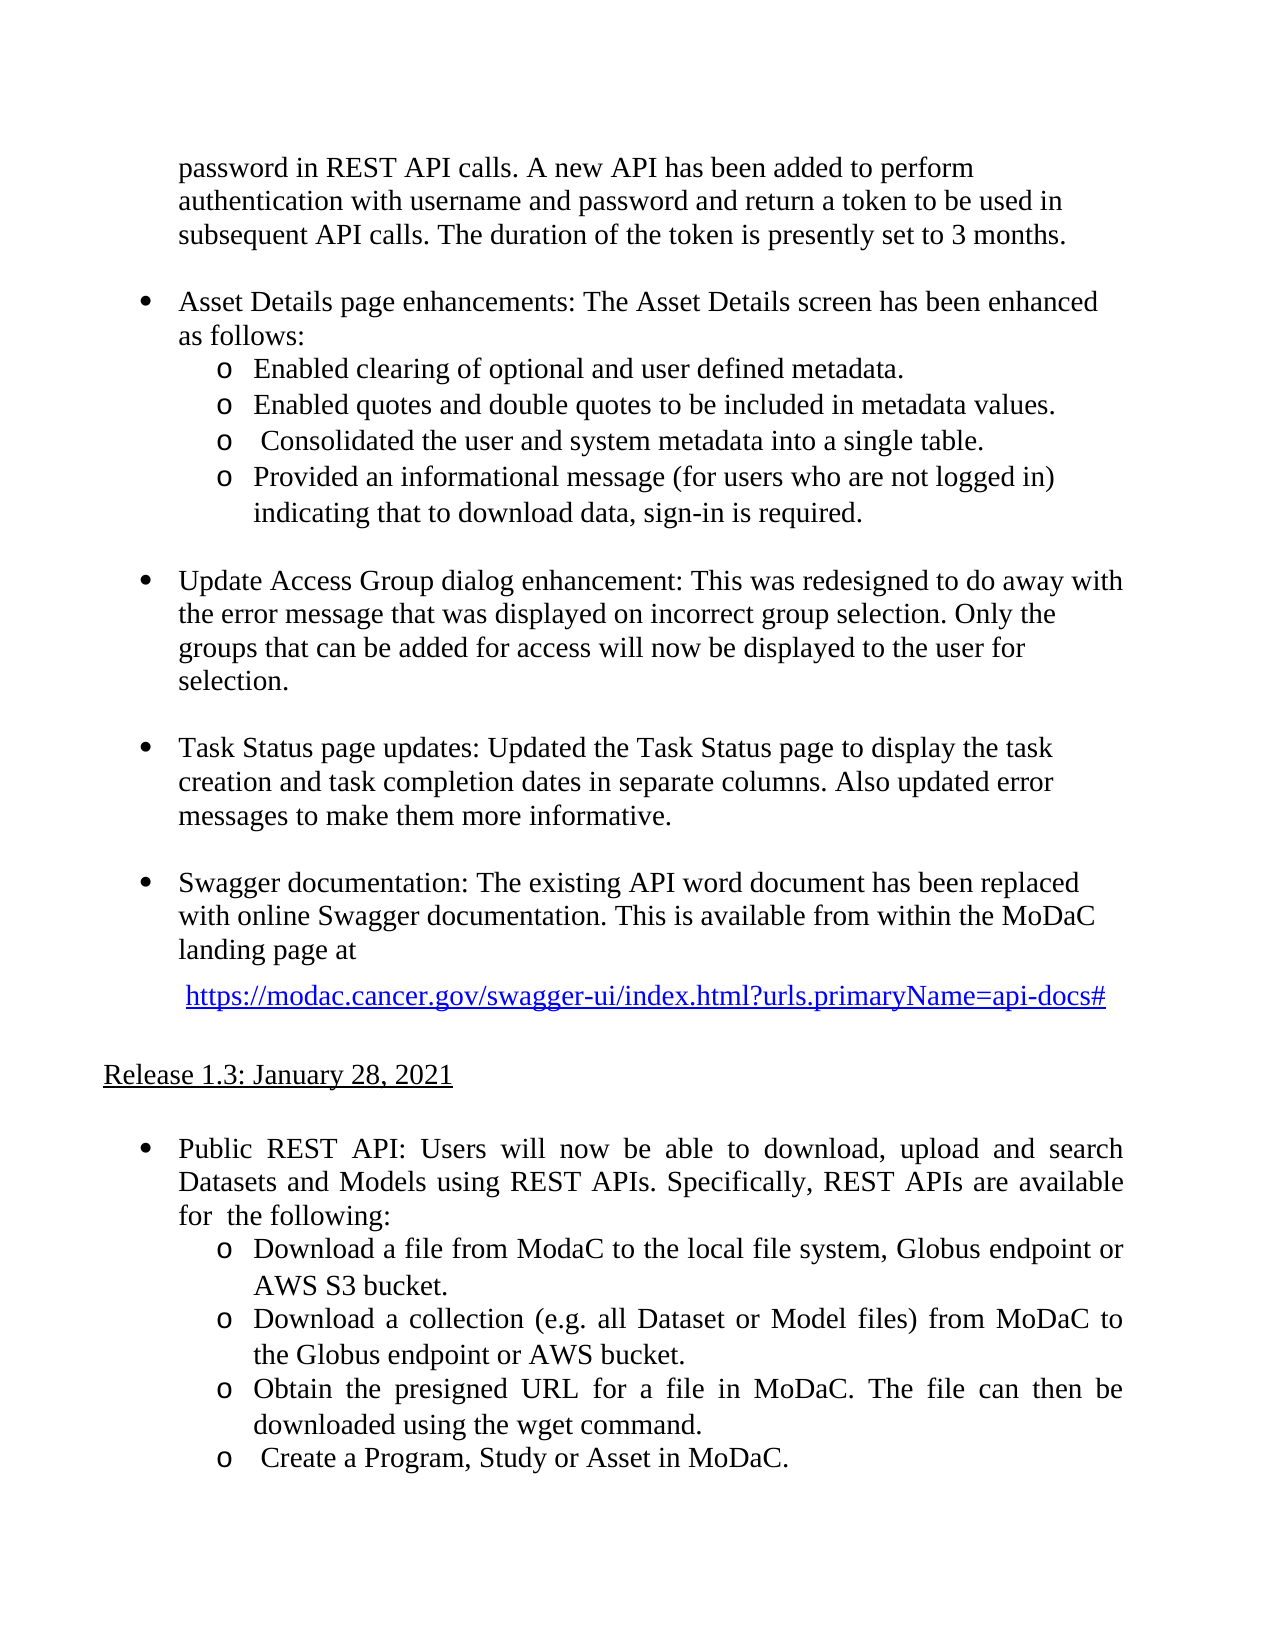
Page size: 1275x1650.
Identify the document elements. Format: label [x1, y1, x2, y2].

table_header [103, 150, 1125, 1483]
